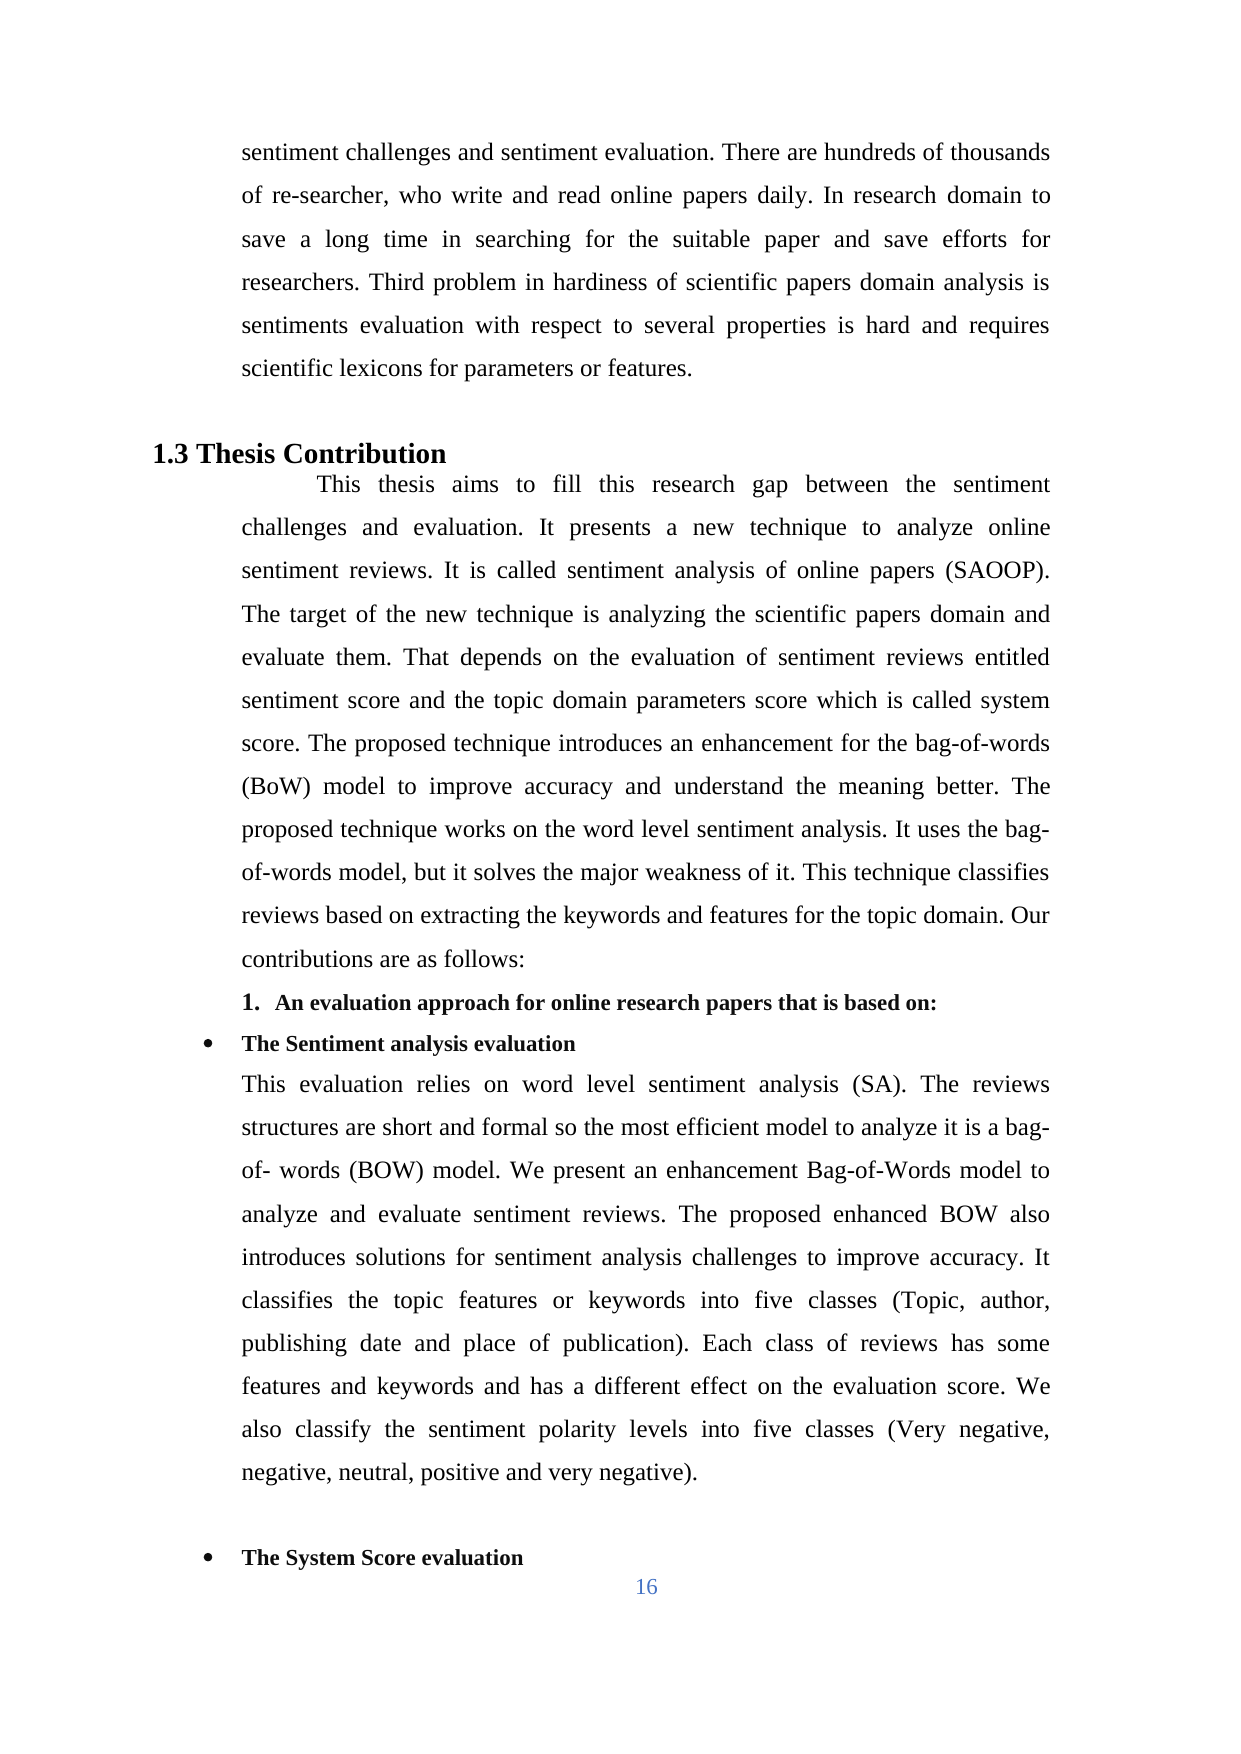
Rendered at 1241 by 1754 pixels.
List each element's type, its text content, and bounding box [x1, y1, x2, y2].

subtitle An evaluation approach for online research papers that is based on: [241, 987, 1051, 1016]
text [241, 137, 1051, 382]
text This thesis aims to fill this research gap between the sentiment challenges and evaluation. It presents a new technique to analyze online sentiment reviews. It is called sentiment analysis of online papers (SAOOP). The target of the new technique is analyzing the scientific papers domain and evaluate them. That depends on the evaluation of sentiment reviews entitled sentiment score and the topic domain parameters score which is called system score. The proposed technique introduces an enhancement for the bag-of-words (BoW) model to improve accuracy and understand the meaning better. The proposed technique works on the word level sentiment analysis. It uses the bag-of-words model, but it solves the major weakness of it. This technique classifies reviews based on extracting the keywords and features for the topic domain. Our contributions are as follows: [241, 469, 1051, 972]
list The System Score evaluation [204, 1544, 1051, 1570]
text This evaluation relies on word level sentiment analysis (SA). The reviews structures are short and formal so the most efficient model to analyze it is a bag-of- words (BOW) model. We present an enhancement Bag-of-Words model to analyze and evaluate sentiment reviews. The proposed enhanced BOW also introduces solutions for sentiment analysis challenges to improve accuracy. It classifies the topic features or keywords into five classes (Topic, author, publishing date and place of publication). Each class of reviews has some features and keywords and has a different effect on the evaluation score. We also classify the sentiment polarity levels into five classes (Very negative, negative, neutral, positive and very negative). [241, 1069, 1051, 1486]
text 1.3 Thesis Contribution [94, 436, 1198, 469]
subtitle The Sentiment analysis evaluation [204, 1030, 1051, 1056]
